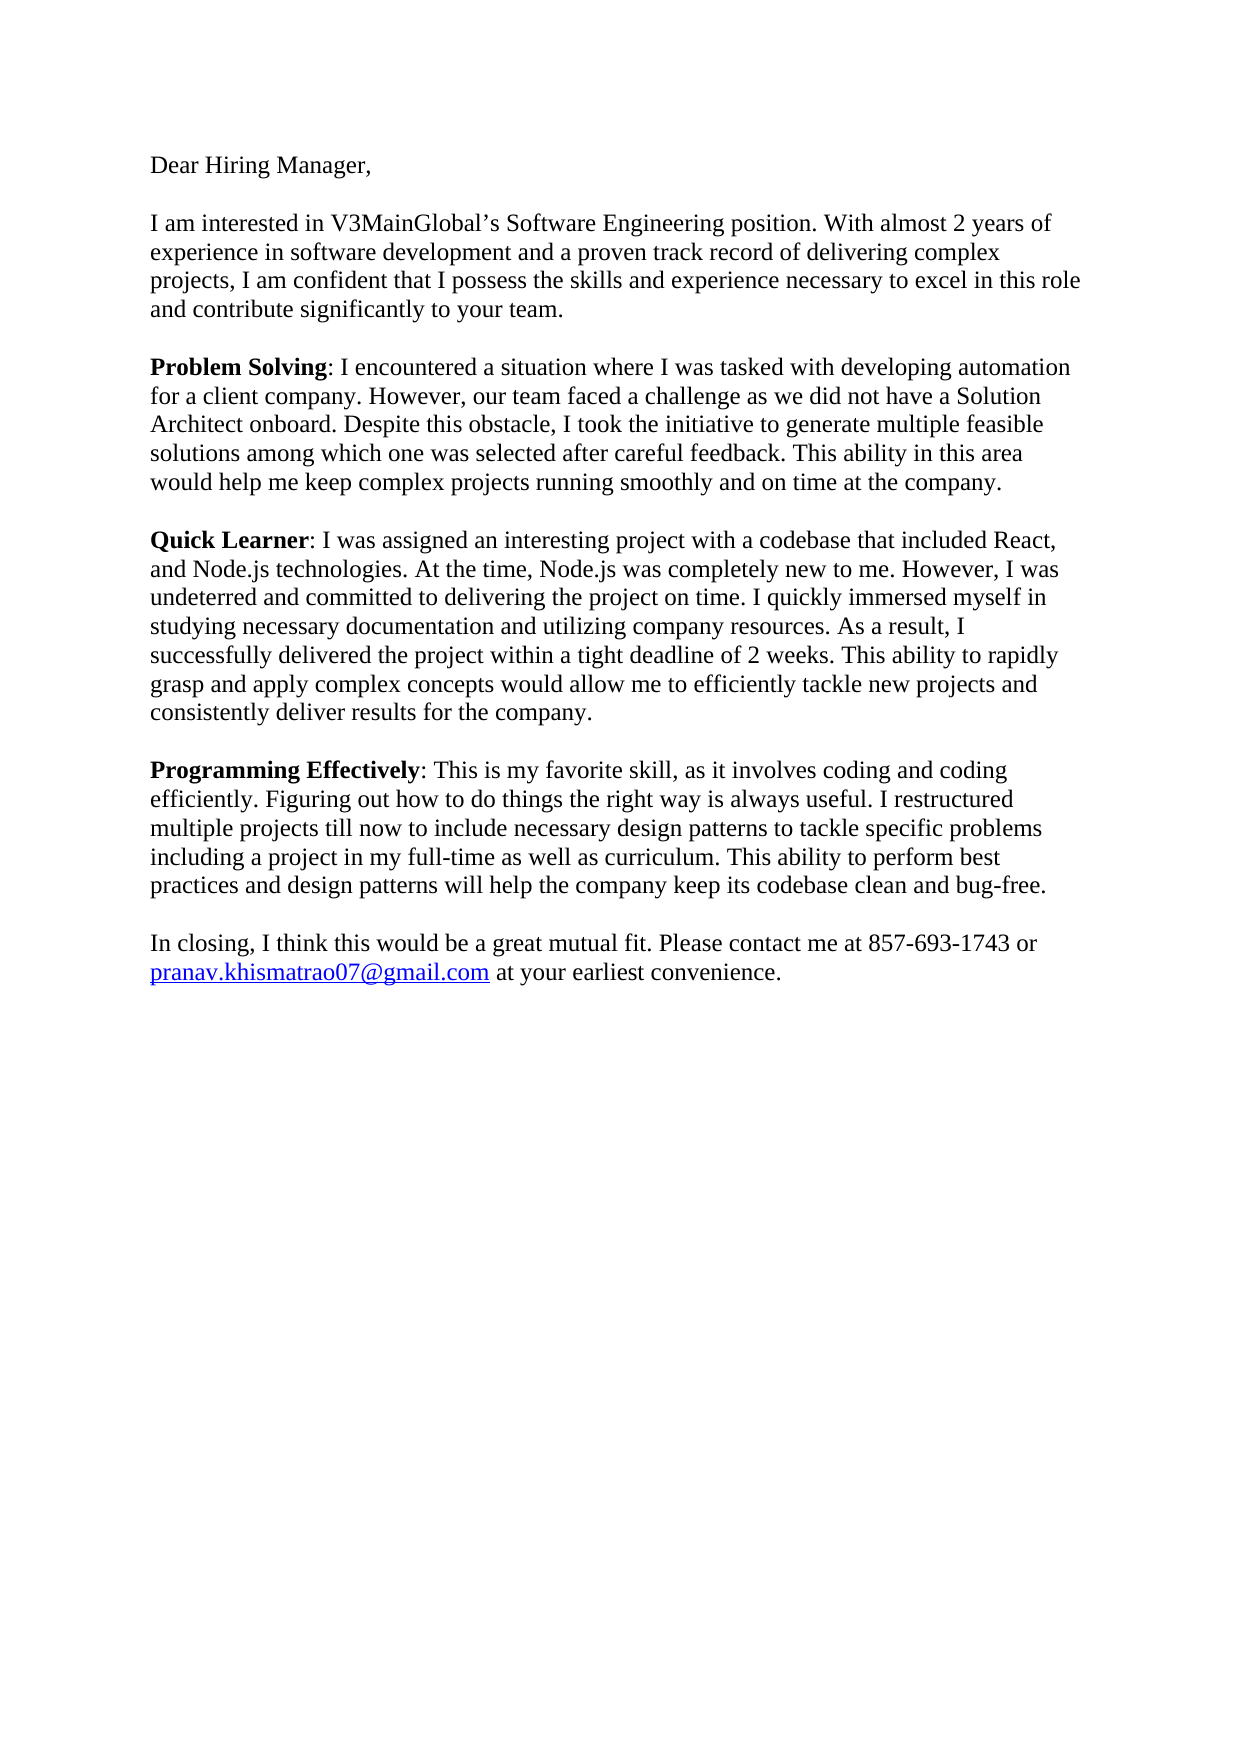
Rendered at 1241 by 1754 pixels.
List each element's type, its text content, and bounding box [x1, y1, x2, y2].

text In closing, I think this would be a great mutual fit. Please contact me at 857-693-1743 or pranav.khismatrao07@gmail.com at your earliest convenience. [150, 928, 1090, 986]
text Programming Effectively: This is my favorite skill, as it involves coding and coding efficiently. Figuring out how to do things the right way is always useful. I restructured multiple projects till now to include necessary design patterns to tackle specific problems including a project in my full-time as well as curriculum. This ability to perform best practices and design patterns will help the company keep its codebase clean and bug-free. [150, 755, 1090, 899]
text Quick Learner: I was assigned an interesting project with a codebase that included React, and Node.js technologies. At the time, Node.js was completely new to me. However, I was undeterred and committed to delivering the project on time. I quickly immersed myself in studying necessary documentation and utilizing company resources. As a result, I successfully delivered the project within a tight deadline of 2 weeks. This ability to rapidly grasp and apply complex concepts would allow me to efficiently tackle new projects and consistently deliver results for the company. [150, 525, 1090, 726]
text I am interested in V3MainGlobal’s Software Engineering position. With almost 2 years of experience in software development and a proven track record of delivering complex projects, I am confident that I possess the skills and experience necessary to excel in this role and contribute significantly to your team. [150, 208, 1090, 323]
text Dear Hiring Manager, [150, 150, 1090, 179]
text Problem Solving: I encountered a situation where I was tasked with developing automation for a client company. However, our team faced a challenge as we did not have a Solution Architect onboard. Despite this obstacle, I took the initiative to generate multiple feasible solutions among which one was selected after careful feedback. This ability in this area would help me keep complex projects running smoothly and on time at the company. [150, 352, 1090, 496]
